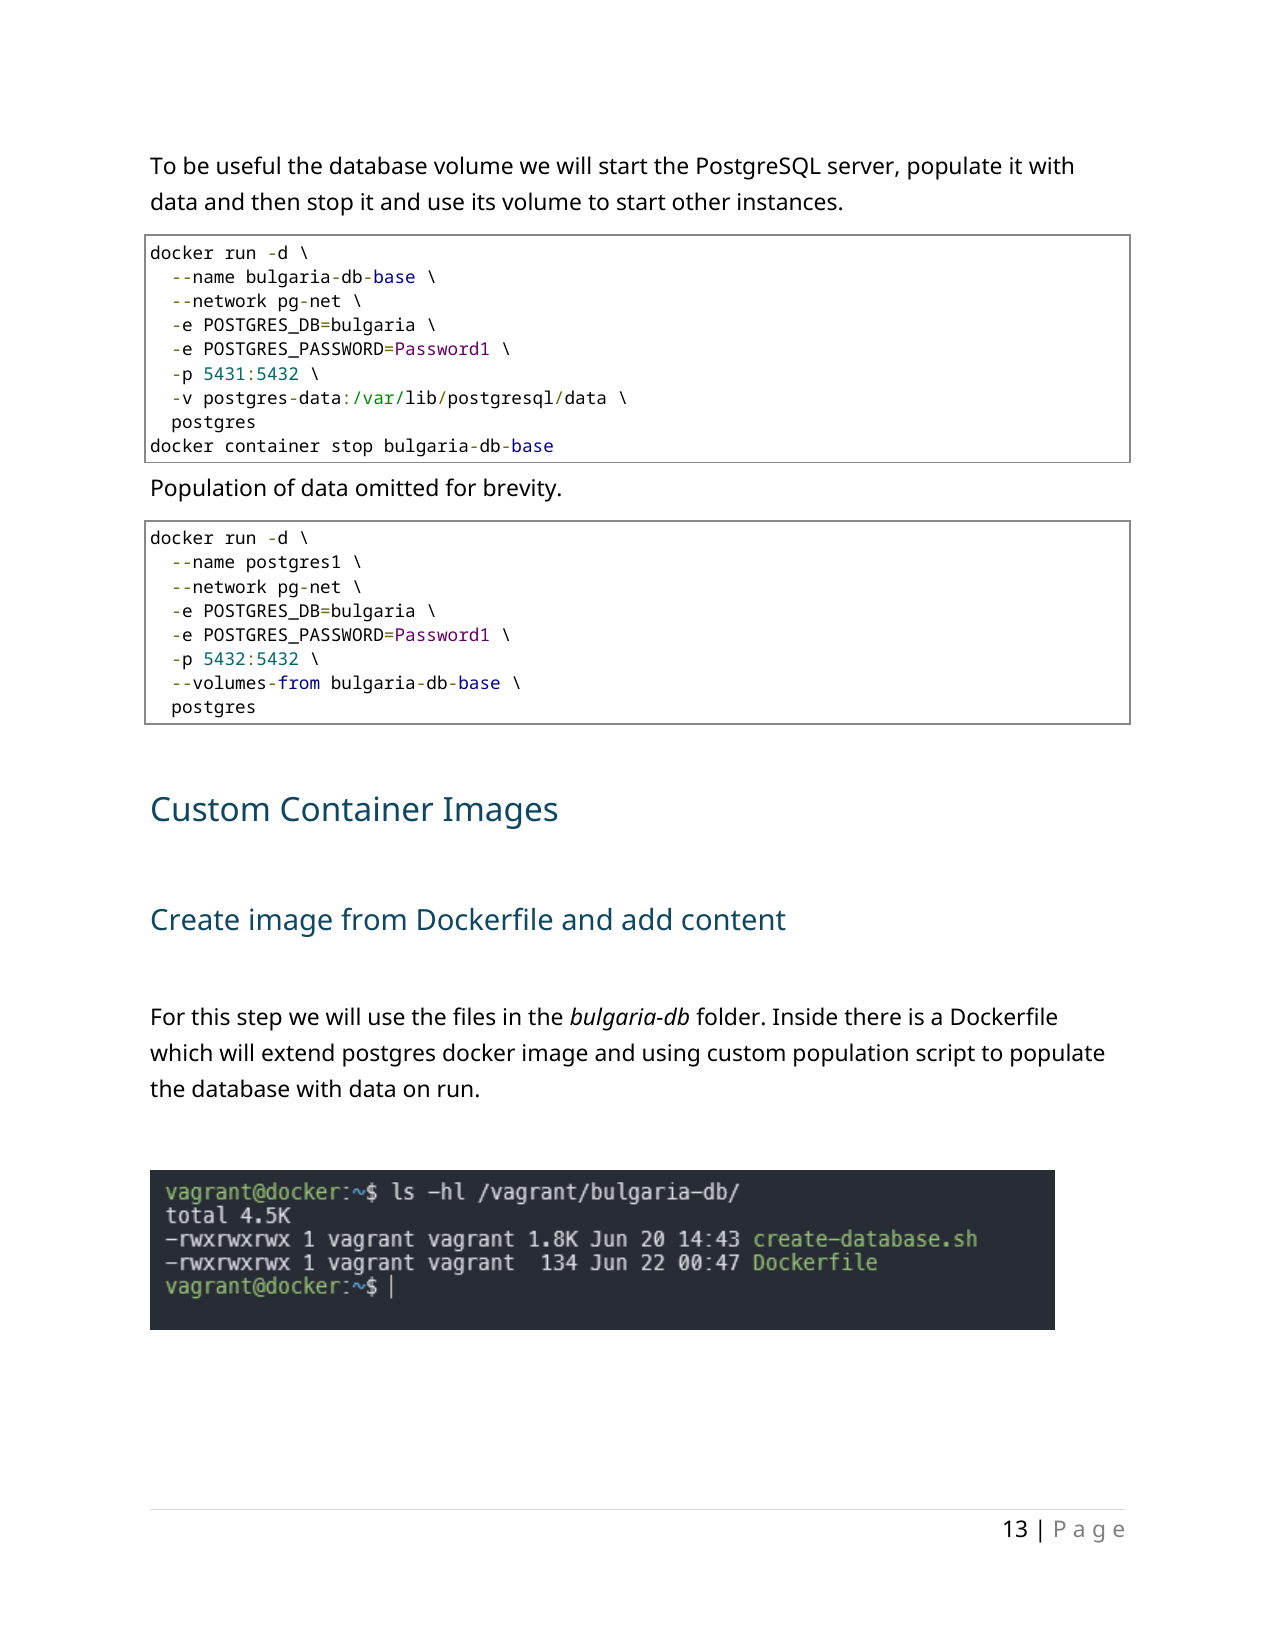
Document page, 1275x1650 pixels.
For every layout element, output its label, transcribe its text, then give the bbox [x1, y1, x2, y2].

text postgres [150, 409, 1125, 428]
text docker container stop bulgaria-db-base [146, 428, 1129, 462]
text For this step we will use the files in the bulgaria-db folder. Inside there is a Dockerfile which will extend postgres docker image and using custom population script to populate the database with data on run. [150, 1001, 1125, 1104]
text -e POSTGRES_PASSWORD=Password1 \ [150, 337, 1125, 361]
text -e POSTGRES_DB=bulgaria \ [150, 598, 1125, 622]
text To be useful the database volume we will start the PostgreSQL server, populate it with data and then stop it and use its volume to start other instances. [150, 150, 1125, 217]
text --network pg-net \ [150, 574, 1125, 598]
text -p 5431:5432 \ [150, 361, 1125, 385]
text -v postgres-data:/var/lib/postgresql/data \ [150, 385, 1125, 409]
text --name postgres1 \ [150, 550, 1125, 574]
text --name bulgaria-db-base \ [150, 264, 1125, 288]
subtitle Create image from Dockerfile and add content [150, 899, 1125, 939]
subtitle Custom Container Images [150, 786, 1125, 831]
picture [150, 1170, 1055, 1330]
text docker run -d \ [146, 522, 1129, 550]
text -e POSTGRES_DB=bulgaria \ [150, 313, 1125, 337]
text -p 5432:5432 \ [150, 647, 1125, 671]
text --volumes-from bulgaria-db-base \ [150, 671, 1125, 689]
text --network pg-net \ [150, 288, 1125, 313]
text Population of data omitted for brevity. [150, 472, 1125, 503]
text postgres [146, 689, 1129, 723]
text -e POSTGRES_PASSWORD=Password1 \ [150, 622, 1125, 647]
text docker run -d \ [146, 236, 1129, 264]
